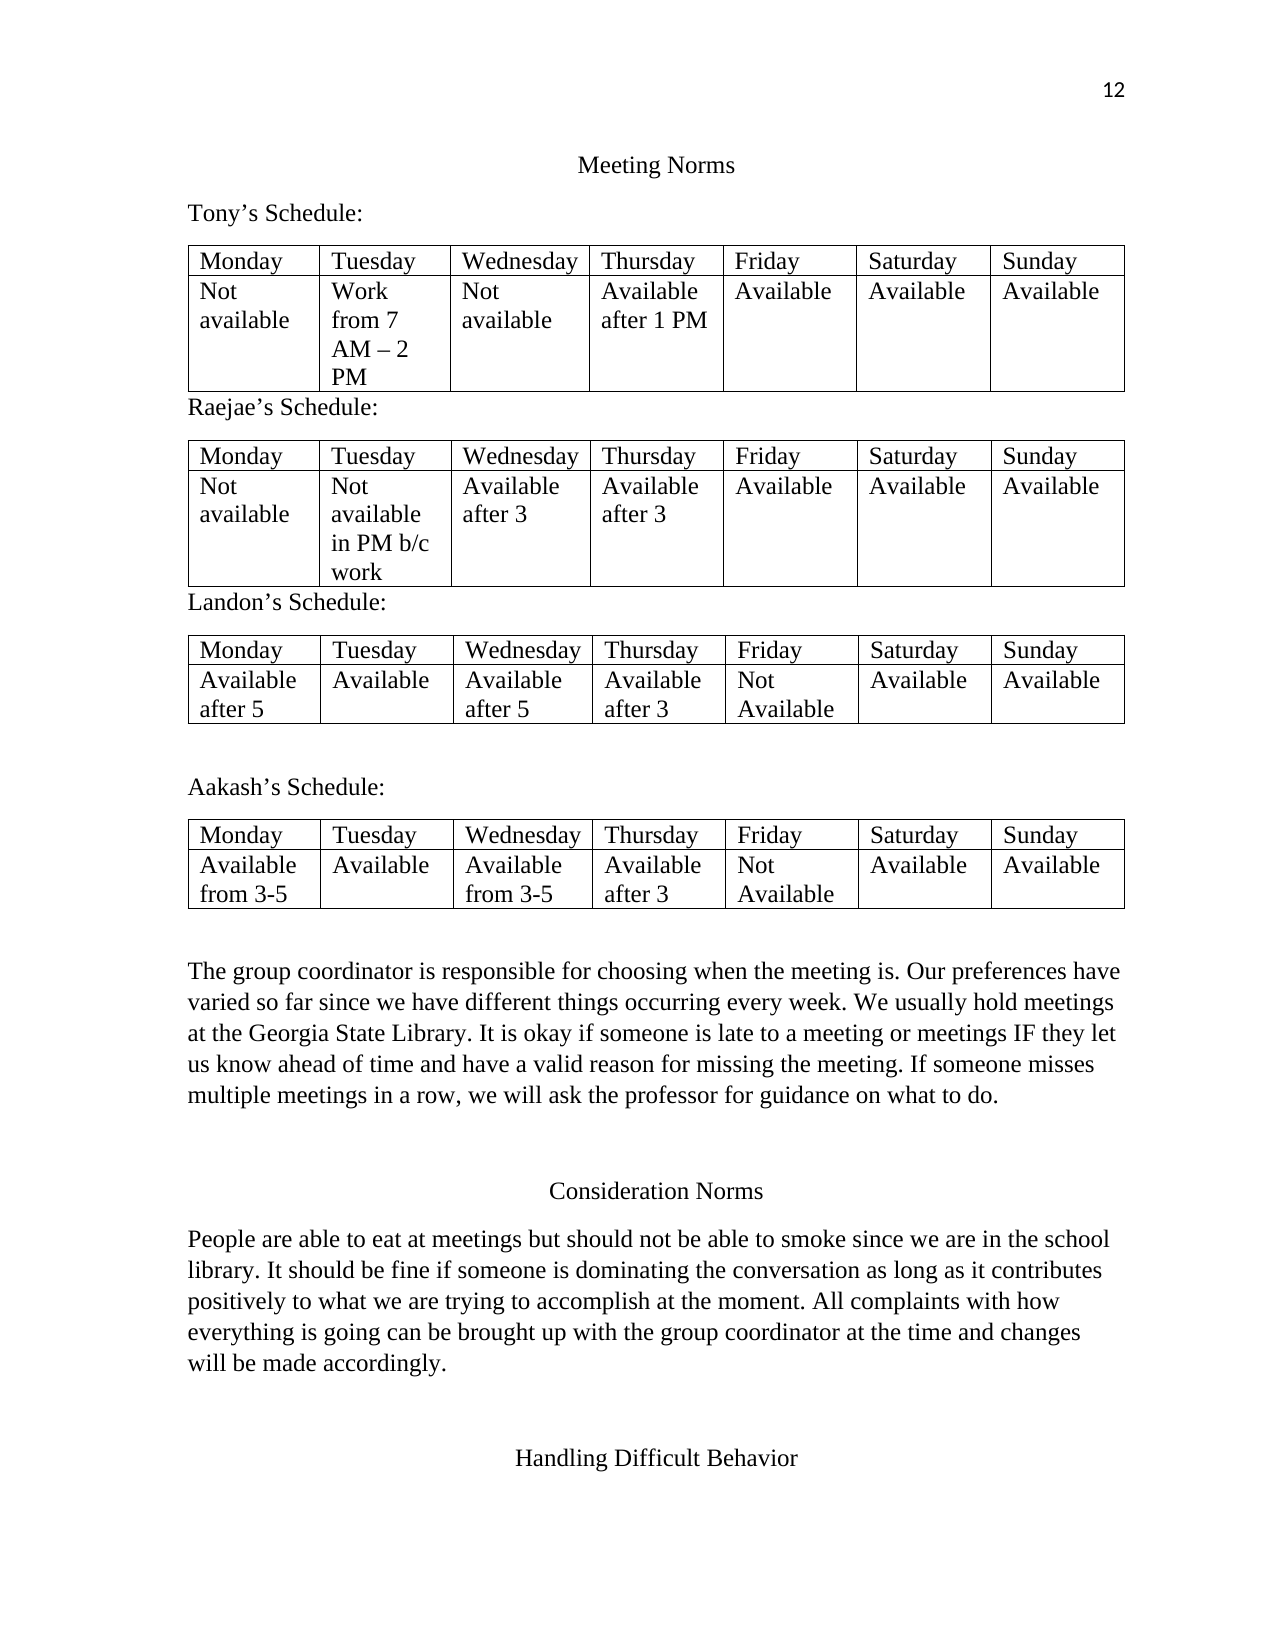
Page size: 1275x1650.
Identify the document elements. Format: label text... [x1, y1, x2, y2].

text Landon’s Schedule: [150, 587, 1125, 616]
table_header Sunday [991, 246, 1124, 275]
text Raejae’s Schedule: [150, 392, 1125, 421]
table_header Tuesday [321, 636, 453, 664]
table_header Saturday [858, 441, 991, 470]
table_cell Available after 3 [593, 850, 725, 908]
table_cell Available [991, 276, 1124, 391]
table_cell Available [992, 850, 1124, 908]
text Consideration Norms [187, 1176, 1125, 1205]
text Handling Difficult Behavior [187, 1443, 1125, 1472]
table_cell Available after 3 [452, 471, 590, 586]
table_header Wednesday [452, 441, 590, 470]
table_header Saturday [857, 246, 990, 275]
table_header Friday [726, 820, 858, 849]
table_cell Available after 3 [591, 471, 723, 586]
table_cell Available [321, 665, 453, 723]
table_header Thursday [593, 820, 725, 849]
table_cell Not available [189, 276, 319, 391]
table_cell Available from 3-5 [189, 850, 320, 908]
table_header Wednesday [454, 820, 592, 849]
table_header Friday [724, 246, 856, 275]
table_cell Available after 1 PM [590, 276, 723, 391]
table_header Sunday [992, 636, 1124, 664]
table_cell Available [858, 471, 991, 586]
table_cell Available after 3 [593, 665, 725, 723]
table_header Wednesday [454, 636, 592, 664]
table_cell Available [321, 850, 453, 908]
table_cell Available after 5 [454, 665, 592, 723]
table_header Wednesday [451, 246, 589, 275]
table_cell Available [724, 276, 856, 391]
table_header Friday [726, 636, 858, 664]
table_header Monday [189, 441, 319, 470]
table_header Monday [189, 636, 320, 664]
text The group coordinator is responsible for choosing when the meeting is. Our preferences have varied so far since we have different things occurring every week. We usually hold meetings at the Georgia State Library. It is okay if someone is late to a meeting or meetings IF they let us know ahead of time and have a valid reason for missing the meeting. If someone misses multiple meetings in a row, we will ask the professor for guidance on what to do. [187, 956, 1125, 1109]
table_cell Not available in PM b/c work [320, 471, 451, 586]
table_cell Work from 7 AM – 2 PM [320, 276, 450, 391]
table_header Sunday [992, 820, 1124, 849]
text People are able to eat at meetings but should not be able to smoke since we are in the school library. It should be fine if someone is dominating the conversation as long as it contributes positively to what we are trying to accomplish at the moment. All complaints with how everything is going can be brought up with the group coordinator at the time and changes will be made accordingly. [187, 1224, 1125, 1377]
table_cell Available [859, 665, 991, 723]
table_cell Available after 5 [189, 665, 320, 723]
table_cell Available [859, 850, 991, 908]
table_cell Not available [451, 276, 589, 391]
table_cell Available [857, 276, 990, 391]
text Aakash’s Schedule: [150, 772, 1125, 800]
table_header Monday [189, 246, 319, 275]
table_header Thursday [593, 636, 725, 664]
table_header Saturday [859, 820, 991, 849]
table_cell Not Available [726, 850, 858, 908]
table_header Thursday [590, 246, 723, 275]
table_cell Available [992, 471, 1124, 586]
table_header Friday [724, 441, 857, 470]
table_cell Available [992, 665, 1124, 723]
table_cell Not available [189, 471, 319, 586]
text Meeting Norms [187, 150, 1125, 179]
text Tony’s Schedule: [187, 198, 1125, 226]
table_header Monday [189, 820, 320, 849]
table_header Thursday [591, 441, 723, 470]
table_cell Available [724, 471, 857, 586]
table_header Tuesday [321, 820, 453, 849]
table_cell Not Available [726, 665, 858, 723]
table_header Tuesday [320, 441, 451, 470]
table_header Saturday [859, 636, 991, 664]
table_header Tuesday [320, 246, 450, 275]
table_cell Available from 3-5 [454, 850, 592, 908]
table_header Sunday [992, 441, 1124, 470]
